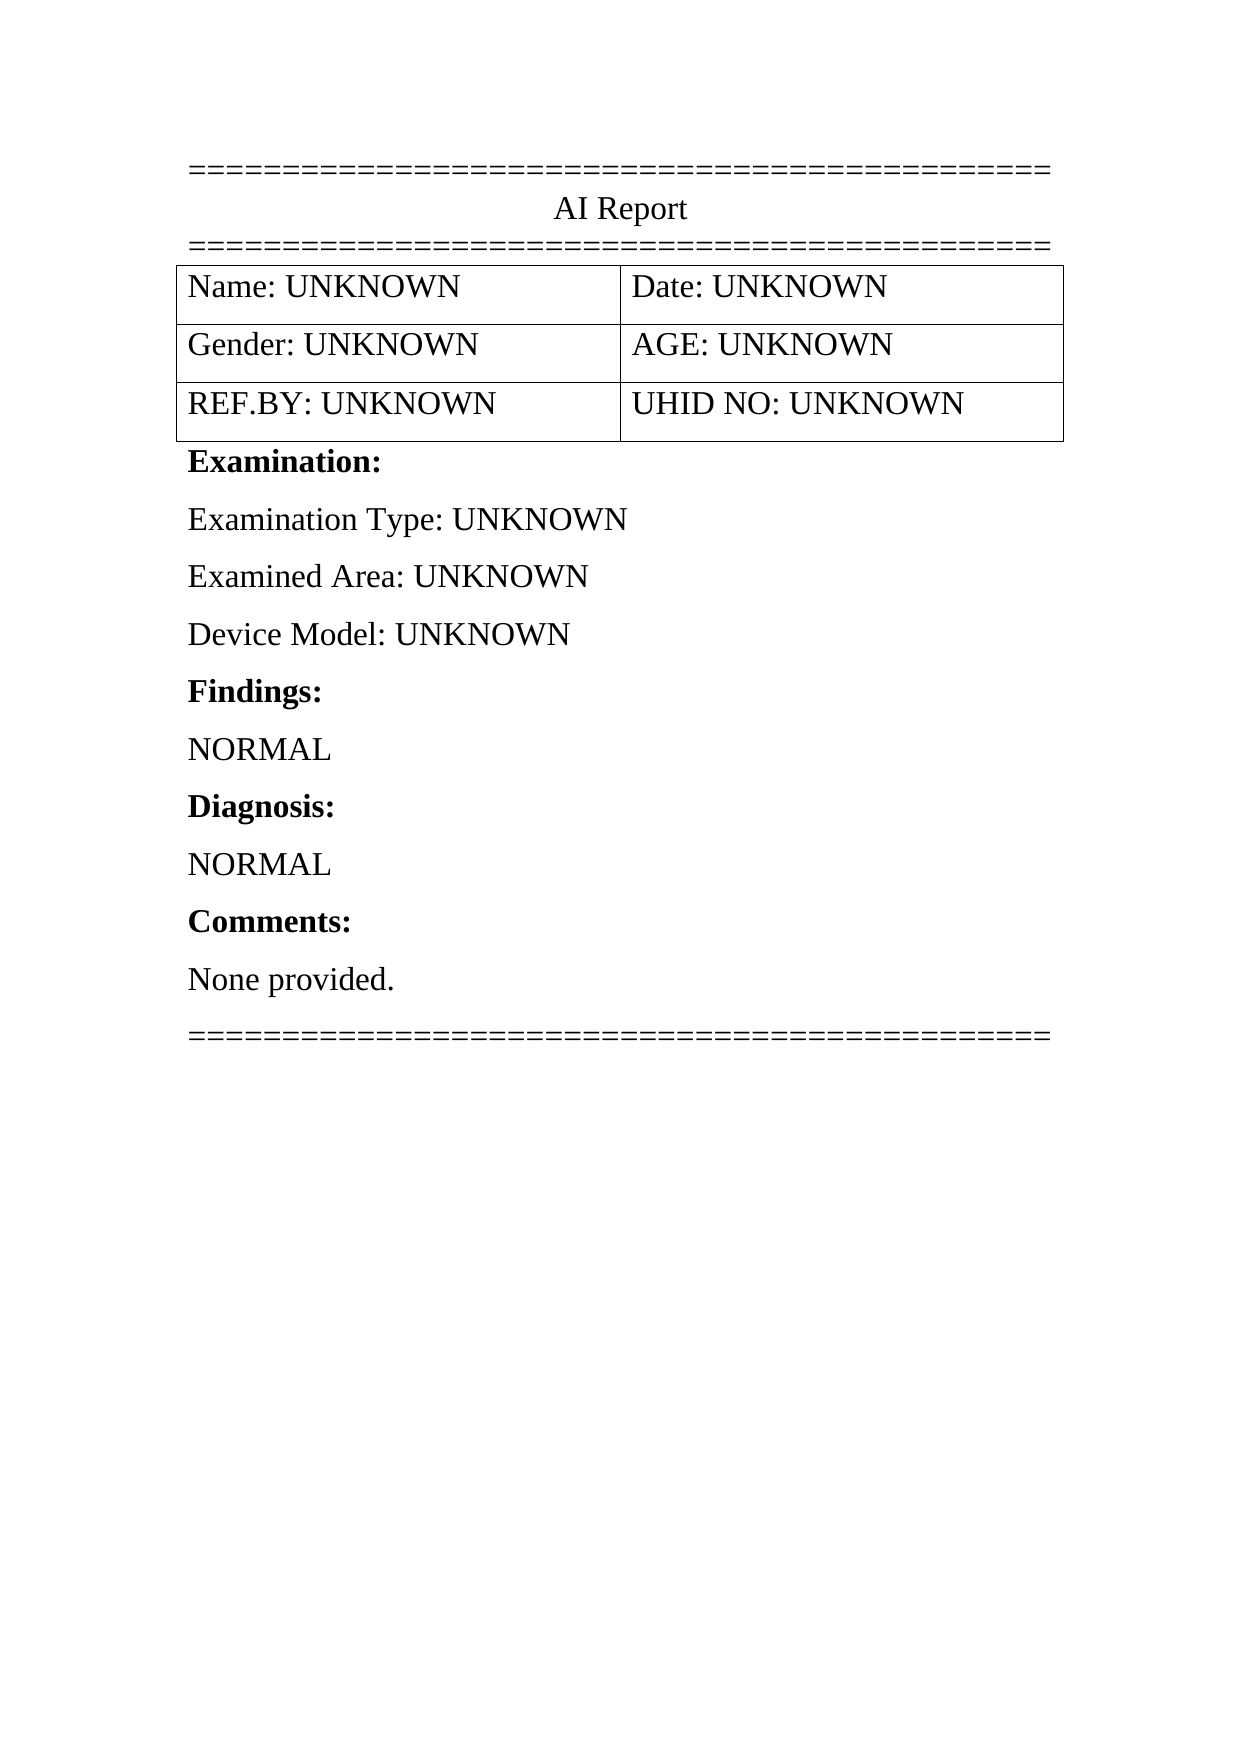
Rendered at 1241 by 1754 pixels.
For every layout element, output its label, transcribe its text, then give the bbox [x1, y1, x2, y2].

table_cell UHID NO: UNKNOWN [621, 383, 1063, 441]
table_cell REF.BY: UNKNOWN [177, 383, 620, 441]
text Device Model: UNKNOWN [187, 614, 1053, 652]
text ============================================== [187, 1017, 1053, 1055]
text NORMAL [187, 844, 1053, 882]
text Findings: [187, 672, 1053, 710]
table_header Name: UNKNOWN [177, 266, 620, 323]
table_header Date: UNKNOWN [621, 266, 1063, 323]
text ============================================== [187, 150, 1053, 188]
text Examined Area: UNKNOWN [187, 557, 1053, 595]
text AI Report [187, 188, 1053, 227]
text NORMAL [187, 729, 1053, 767]
text None provided. [187, 959, 1053, 997]
text Diagnosis: [187, 787, 1053, 825]
table_cell AGE: UNKNOWN [621, 325, 1063, 382]
text Examination: [187, 442, 1053, 480]
text Examination Type: UNKNOWN [187, 499, 1053, 537]
table_cell Gender: UNKNOWN [177, 325, 620, 382]
text Comments: [187, 902, 1053, 940]
text ============================================== [187, 227, 1053, 265]
